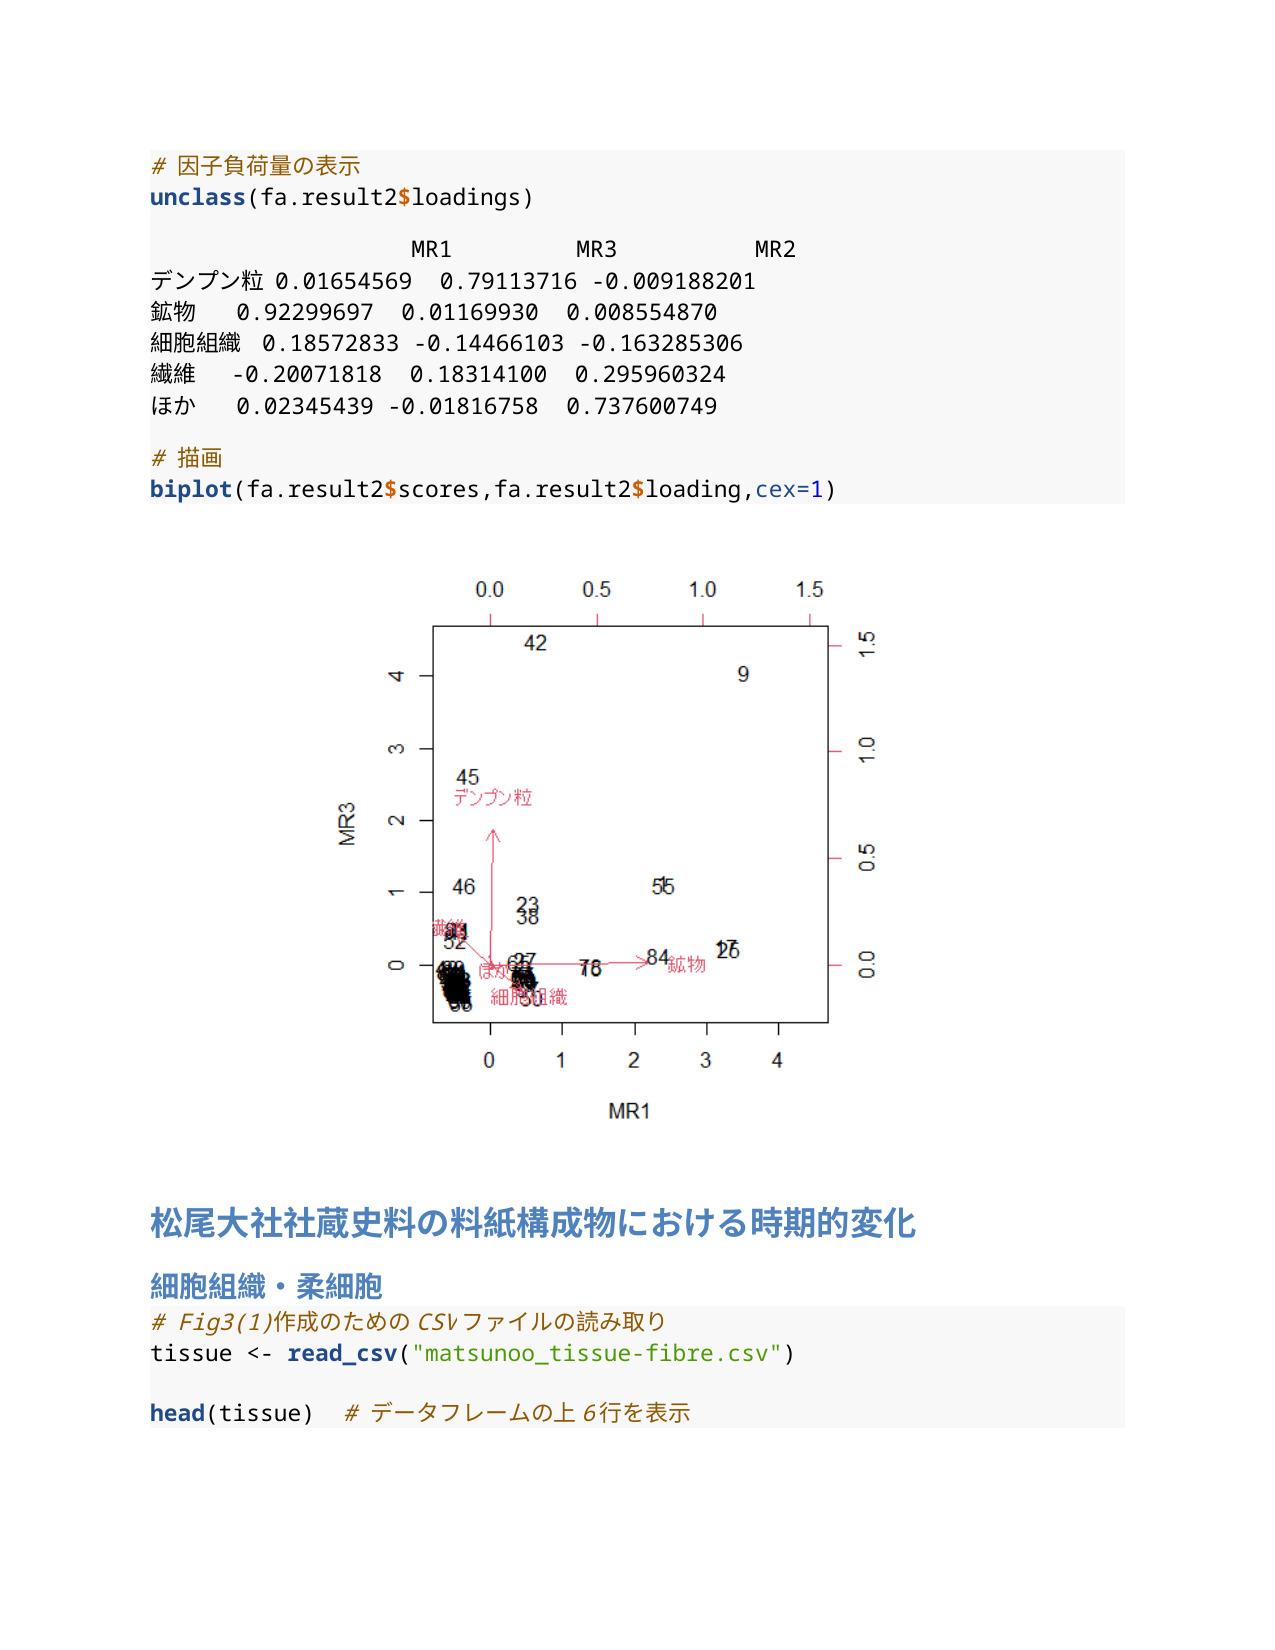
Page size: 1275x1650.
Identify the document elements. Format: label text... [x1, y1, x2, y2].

text MR1 MR3 MR2 デンプン粒 0.01654569 0.79113716 -0.009188201 鉱物 0.92299697 0.01169930 0.008554870 細胞組織 0.18572833 -0.14466103 -0.163285306 繊維 -0.20071818 0.18314100 0.295960324 ほか 0.02345439 -0.01816758 0.737600749 [150, 233, 1125, 421]
subtitle 松尾大社社蔵史料の料紙構成物における時期的変化 [150, 1200, 1125, 1245]
subtitle 細胞組織・柔細胞 [150, 1266, 1125, 1306]
text # 因子負荷量の表示 unclass(fa.result2$loadings) [177, 150, 1125, 212]
text # Fig3(1)作成のためのCSVファイルの読み取り tissue <- read_csv("matsunoo_tissue-fibre.csv") head(tissue) # データフレームの上6行を表示 [150, 1306, 1125, 1428]
text # 描画 biplot(fa.result2$scores,fa.result2$loading,cex=1) [177, 442, 1125, 504]
picture [168, 525, 1044, 1150]
